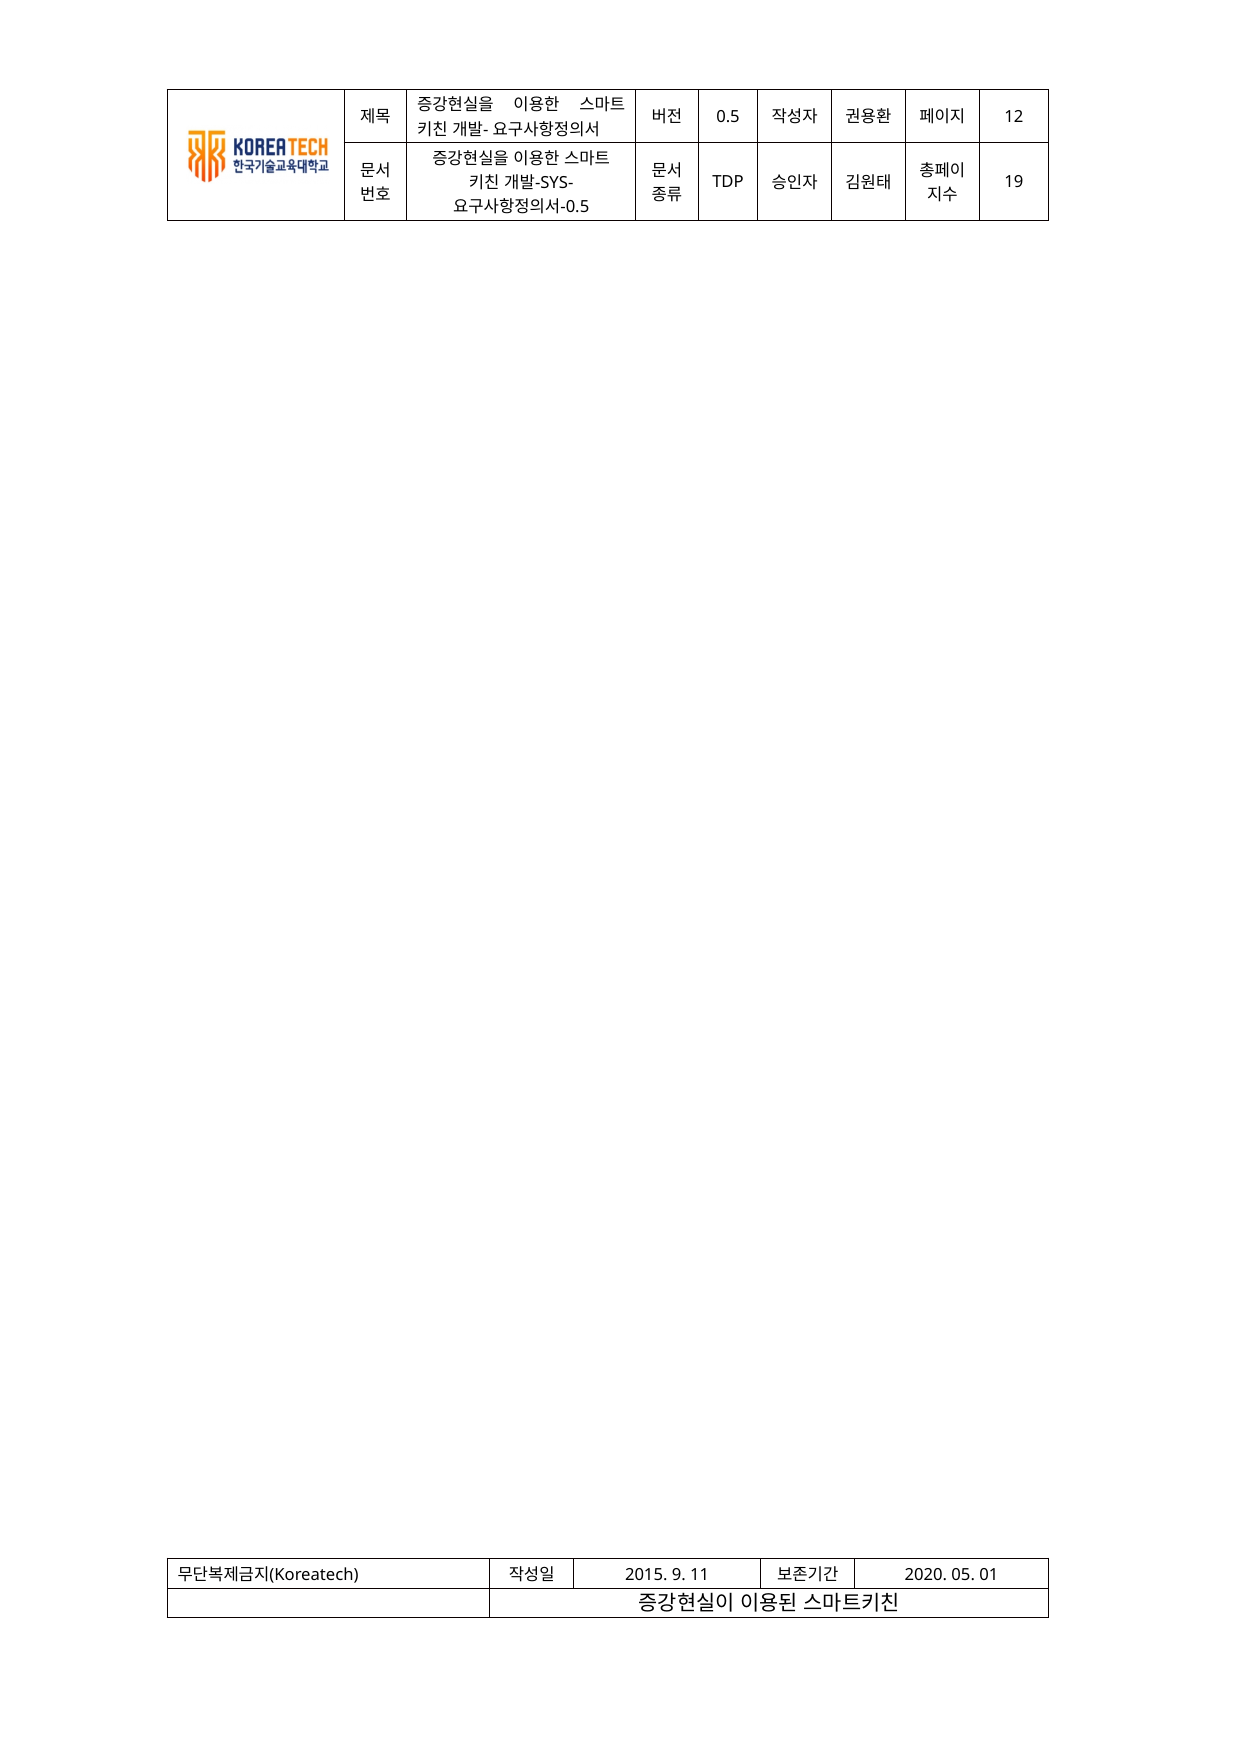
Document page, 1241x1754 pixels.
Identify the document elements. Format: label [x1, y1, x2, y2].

picture [185, 125, 330, 184]
